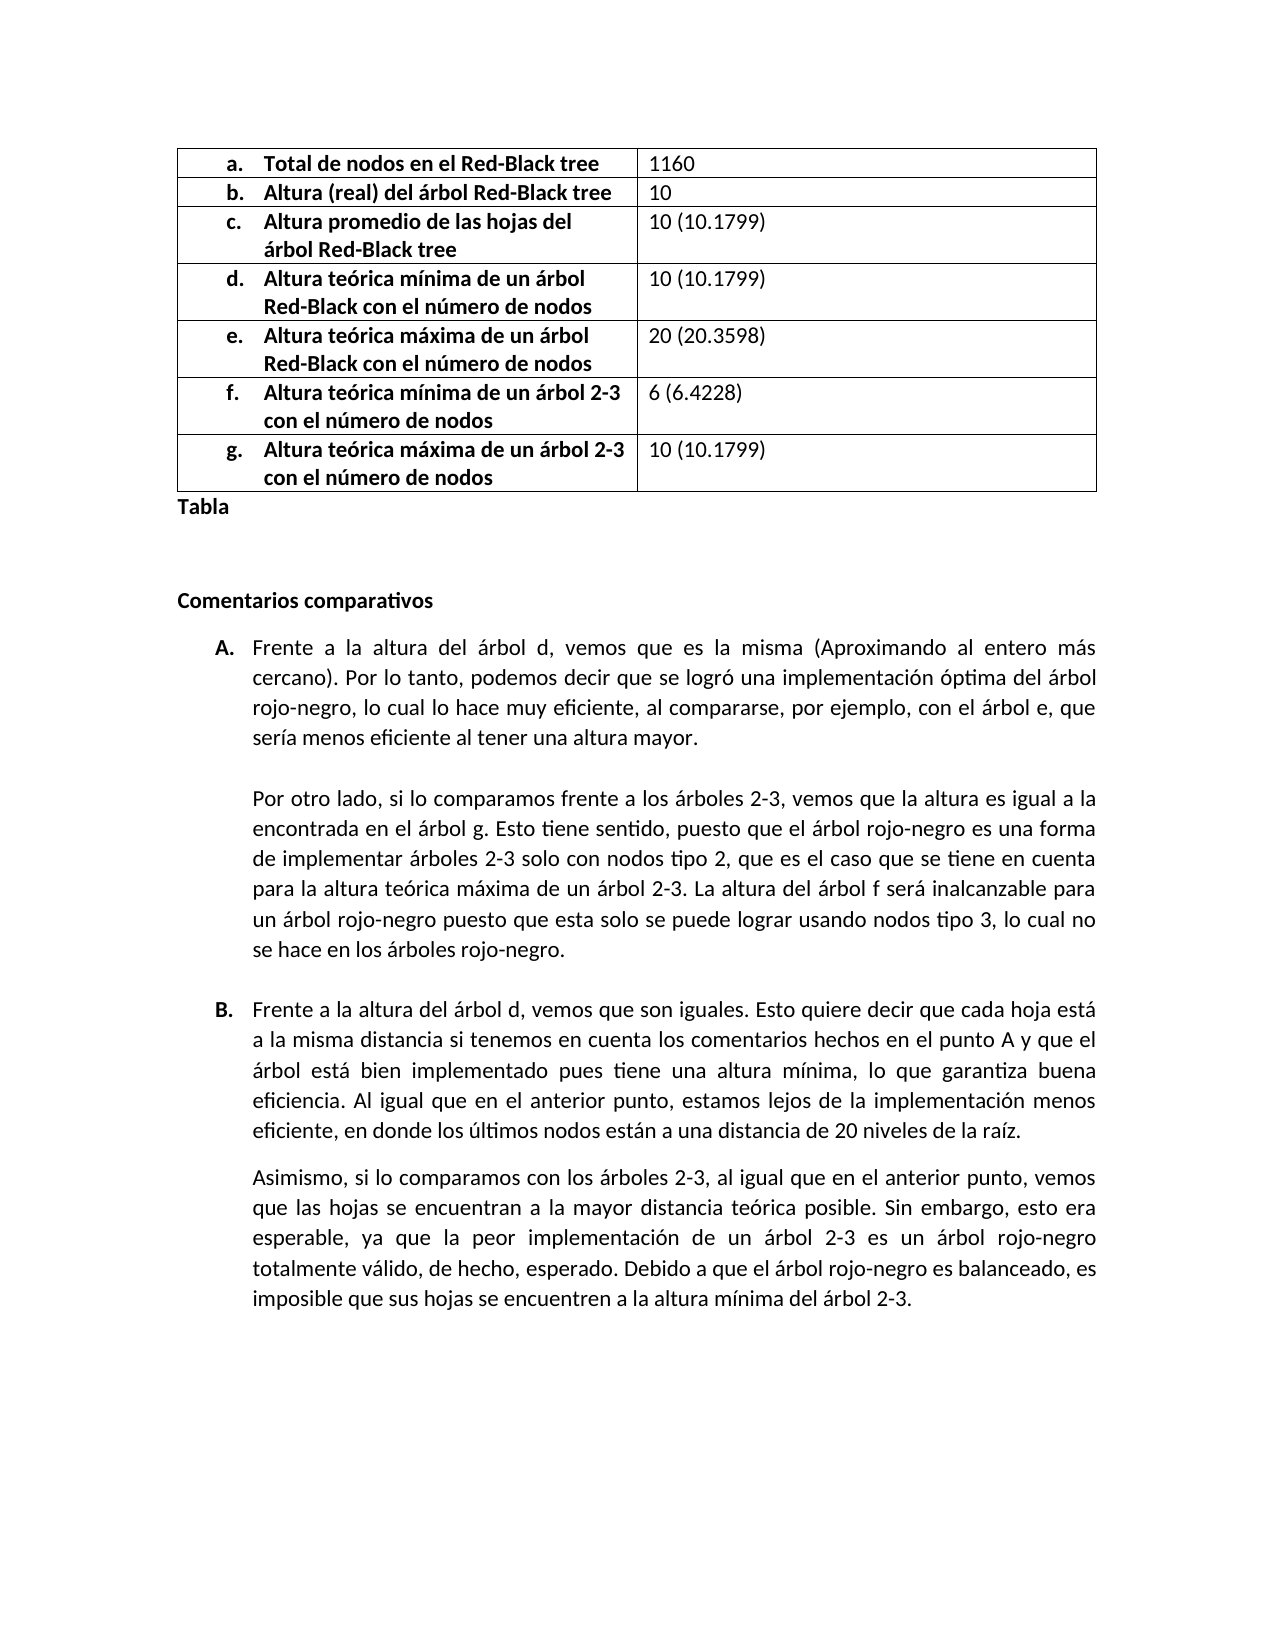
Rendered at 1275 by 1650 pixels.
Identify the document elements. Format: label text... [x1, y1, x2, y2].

list Frente a la altura del árbol d, vemos que es la misma (Aproximando al entero más cercano). Por lo tanto, podemos decir que se logró una implementación óptima del árbol rojo-negro, lo cual lo hace muy eficiente, al compararse, por ejemplo, con el árbol e, que sería menos eficiente al tener una altura mayor. [215, 633, 1098, 751]
table_cell Altura teórica máxima de un árbol 2-3 con el número de nodos [178, 435, 637, 491]
table_cell Altura (real) del árbol Red-Black tree [178, 178, 637, 206]
list Por otro lado, si lo comparamos frente a los árboles 2-3, vemos que la altura es igual a la encontrada en el árbol g. Esto tiene sentido, puesto que el árbol rojo-negro es una forma de implementar árboles 2-3 solo con nodos tipo 2, que es el caso que se tiene en cuenta para la altura teórica máxima de un árbol 2-3. La altura del árbol f será inalcanzable para un árbol rojo-negro puesto que esta solo se puede lograr usando nodos tipo 3, lo cual no se hace en los árboles rojo-negro. [252, 784, 1098, 963]
table_cell 10 (10.1799) [638, 435, 1096, 491]
table_cell 10 [638, 178, 1096, 206]
table_cell Altura teórica mínima de un árbol 2-3 con el número de nodos [178, 378, 637, 434]
table_header Total de nodos en el Red-Black tree [178, 149, 637, 177]
table_cell 10 (10.1799) [638, 264, 1096, 320]
text Asimismo, si lo comparamos con los árboles 2-3, al igual que en el anterior punto, vemos que las hojas se encuentran a la mayor distancia teórica posible. Sin embargo, esto era esperable, ya que la peor implementación de un árbol 2-3 es un árbol rojo-negro totalmente válido, de hecho, esperado. Debido a que el árbol rojo-negro es balanceado, es imposible que sus hojas se encuentren a la altura mínima del árbol 2-3. [252, 1163, 1098, 1312]
table_header 1160 [638, 149, 1096, 177]
table_cell Altura teórica mínima de un árbol Red-Black con el número de nodos [178, 264, 637, 320]
table_cell 10 (10.1799) [638, 207, 1096, 263]
table_cell Altura teórica máxima de un árbol Red-Black con el número de nodos [178, 321, 637, 377]
table_cell Altura promedio de las hojas del árbol Red-Black tree [178, 207, 637, 263]
text Comentarios comparativos [177, 586, 1098, 614]
list Frente a la altura del árbol d, vemos que son iguales. Esto quiere decir que cada hoja está a la misma distancia si tenemos en cuenta los comentarios hechos en el punto A y que el árbol está bien implementado pues tiene una altura mínima, lo que garantiza buena eficiencia. Al igual que en el anterior punto, estamos lejos de la implementación menos eficiente, en donde los últimos nodos están a una distancia de 20 niveles de la raíz. [215, 995, 1098, 1144]
table_cell 20 (20.3598) [638, 321, 1096, 377]
text Tabla [177, 492, 1098, 520]
table_cell 6 (6.4228) [638, 378, 1096, 434]
